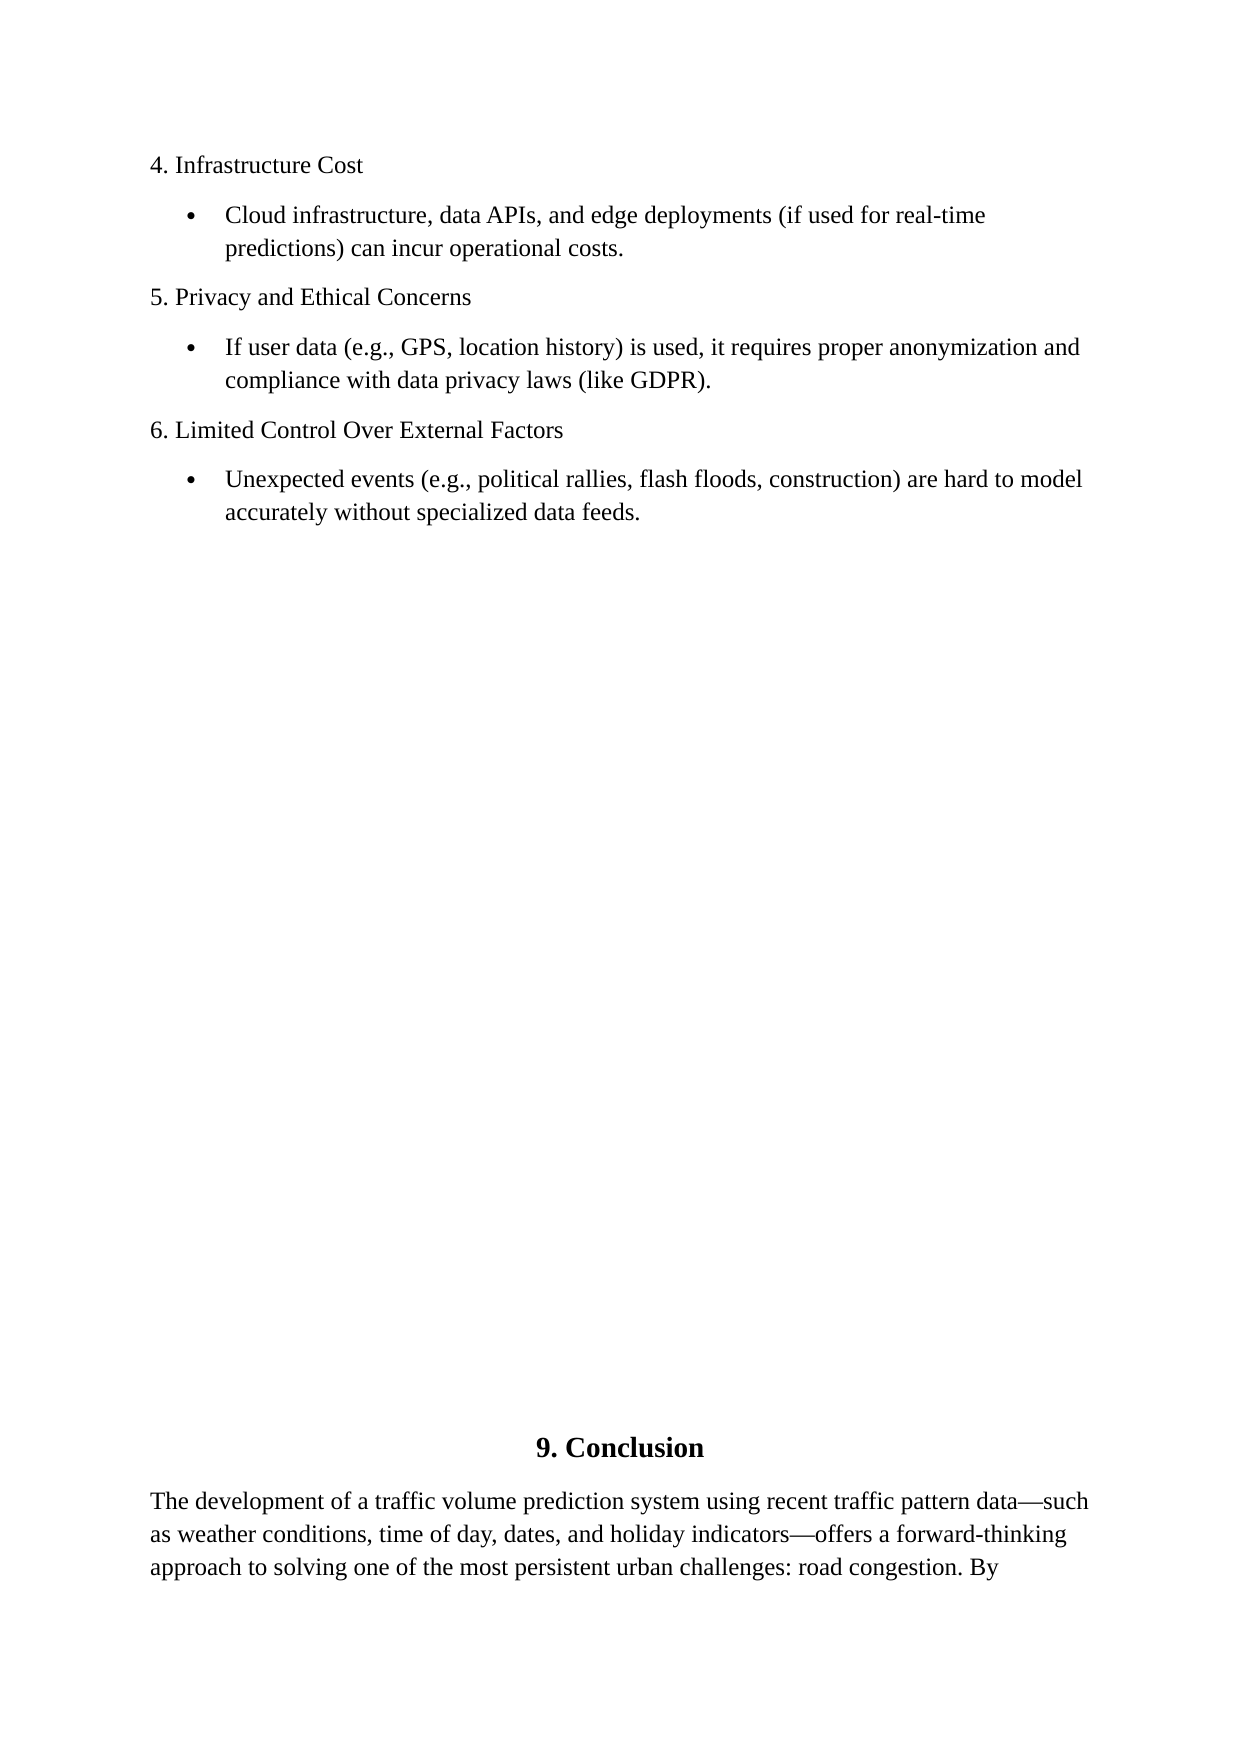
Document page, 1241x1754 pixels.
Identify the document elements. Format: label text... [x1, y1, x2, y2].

list If user data (e.g., GPS, location history) is used, it requires proper anonymization and compliance with data privacy laws (like GDPR). [187, 332, 1090, 394]
text 4. Infrastructure Cost [150, 150, 1090, 179]
text 9. Conclusion [150, 1431, 1090, 1464]
text 6. Limited Control Over External Factors [150, 415, 1090, 443]
list Unexpected events (e.g., political rallies, flash floods, construction) are hard to model accurately without specialized data feeds. [187, 464, 1090, 526]
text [150, 1486, 1090, 1581]
list Cloud infrastructure, data APIs, and edge deployments (if used for real-time predictions) can incur operational costs. [187, 200, 1090, 261]
text 5. Privacy and Ethical Concerns [150, 282, 1090, 311]
